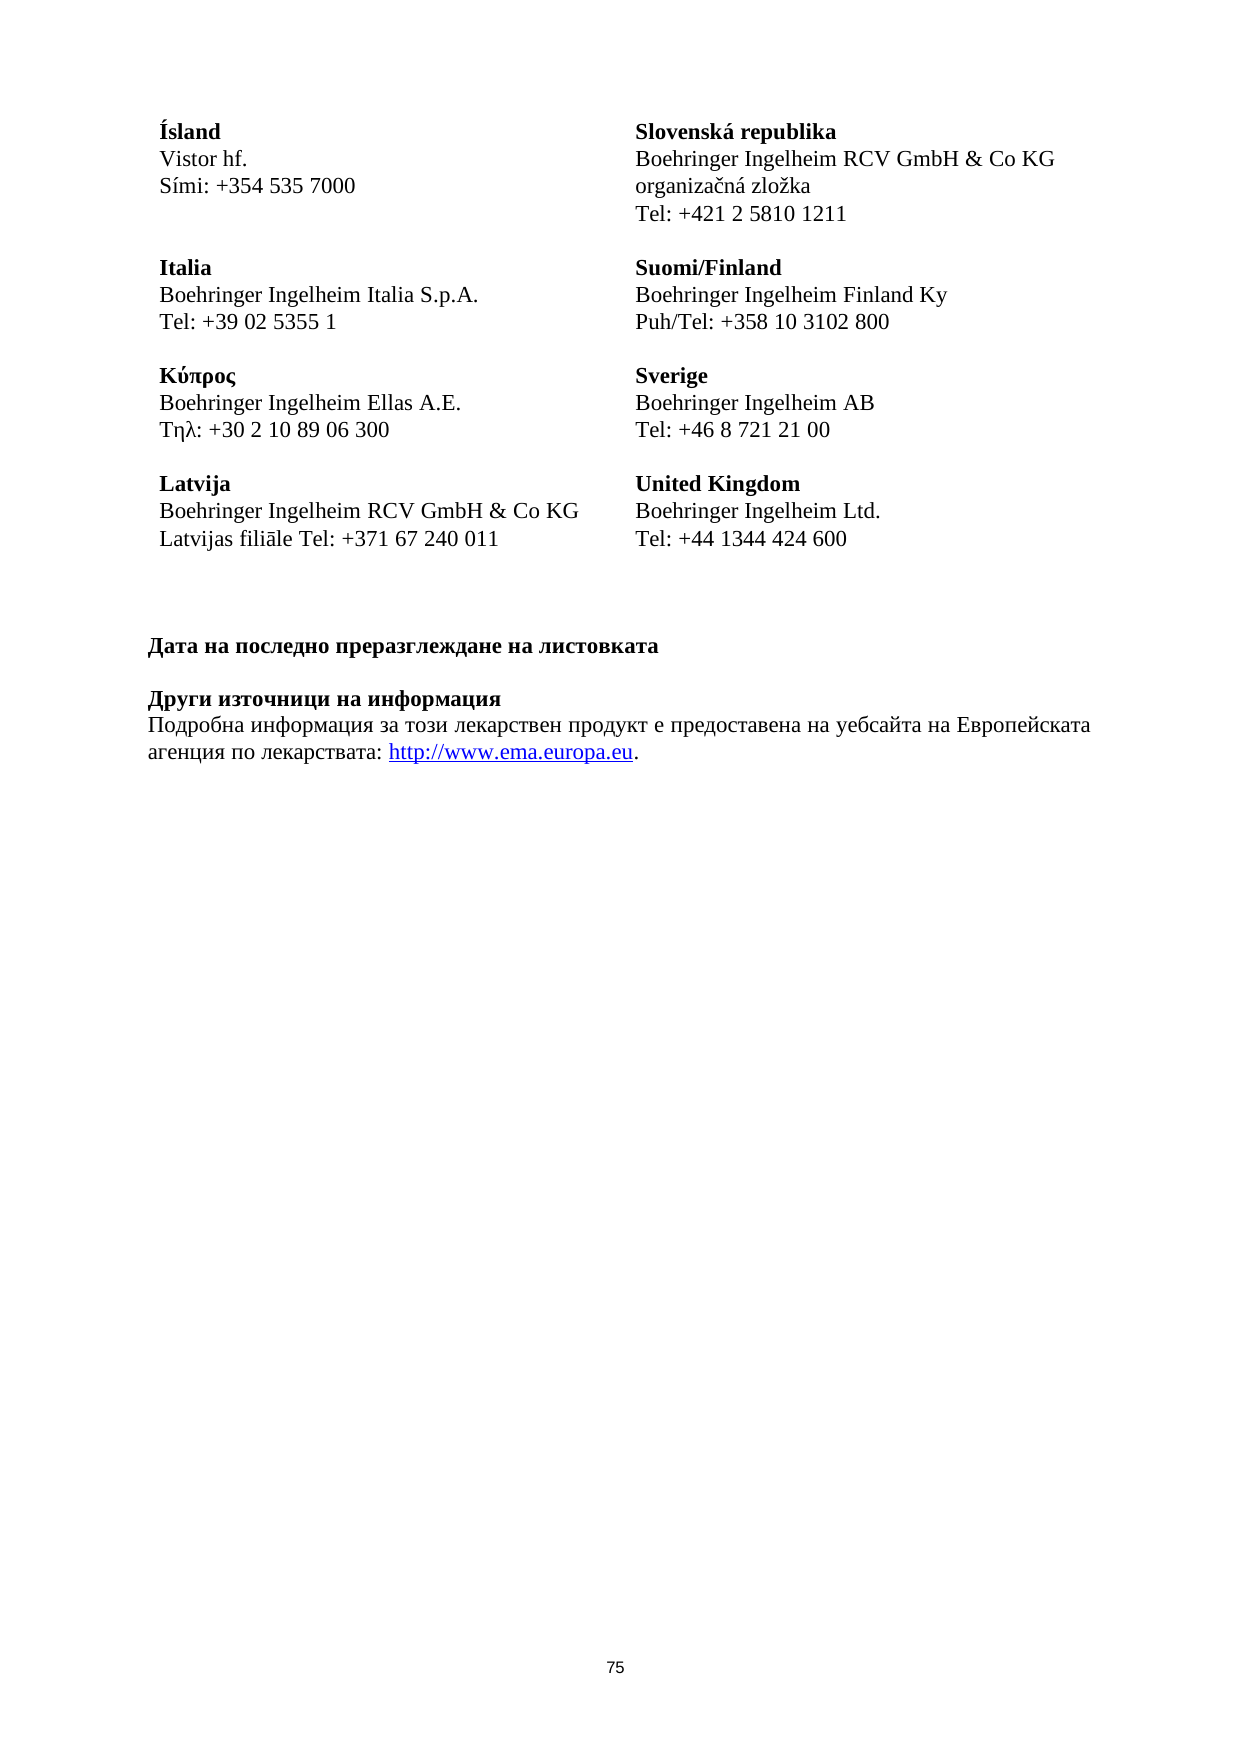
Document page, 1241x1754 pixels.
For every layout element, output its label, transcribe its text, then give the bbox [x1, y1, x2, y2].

table_cell Suomi/Finland Boehringer Ingelheim Finland Ky Puh/Tel: +358 10 3102 800 [624, 254, 1111, 362]
table_cell Sverige Boehringer Ingelheim AB Tel: +46 8 721 21 00 [624, 362, 1111, 470]
list Подробна информация за този лекарствен продукт е предоставена на уебсайта на Европейската агенция по лекарствата: http://www.ema.europa.eu. [148, 711, 1092, 764]
table_cell Latvija Boehringer Ingelheim RCV GmbH & Co KG Latvijas filiāle Tel: +371 67 240 011 [148, 470, 624, 578]
table_cell Ísland Vistor hf. Sími: +354 [148, 118, 624, 253]
table_cell Italia Boehringer Ingelheim Italia S.p.A. Tel: +39 02 5355 1 [148, 254, 624, 362]
table_cell Slovenská republika Boehringer Ingelheim RCV GmbH & Co KG organizačná zložka Tel: +421 2 5810 1211 [624, 118, 1111, 253]
table_cell United Kingdom Boehringer Ingelheim Ltd. Tel: +44 1344 424 600 [624, 470, 1111, 578]
list Други източници на информация [148, 685, 1092, 711]
table_cell Κύπρος Boehringer Ingelheim Ellas A.E. Tηλ: +30 06 300 [148, 362, 624, 470]
list Дата на последно преразглеждане на листовката [148, 632, 1092, 658]
